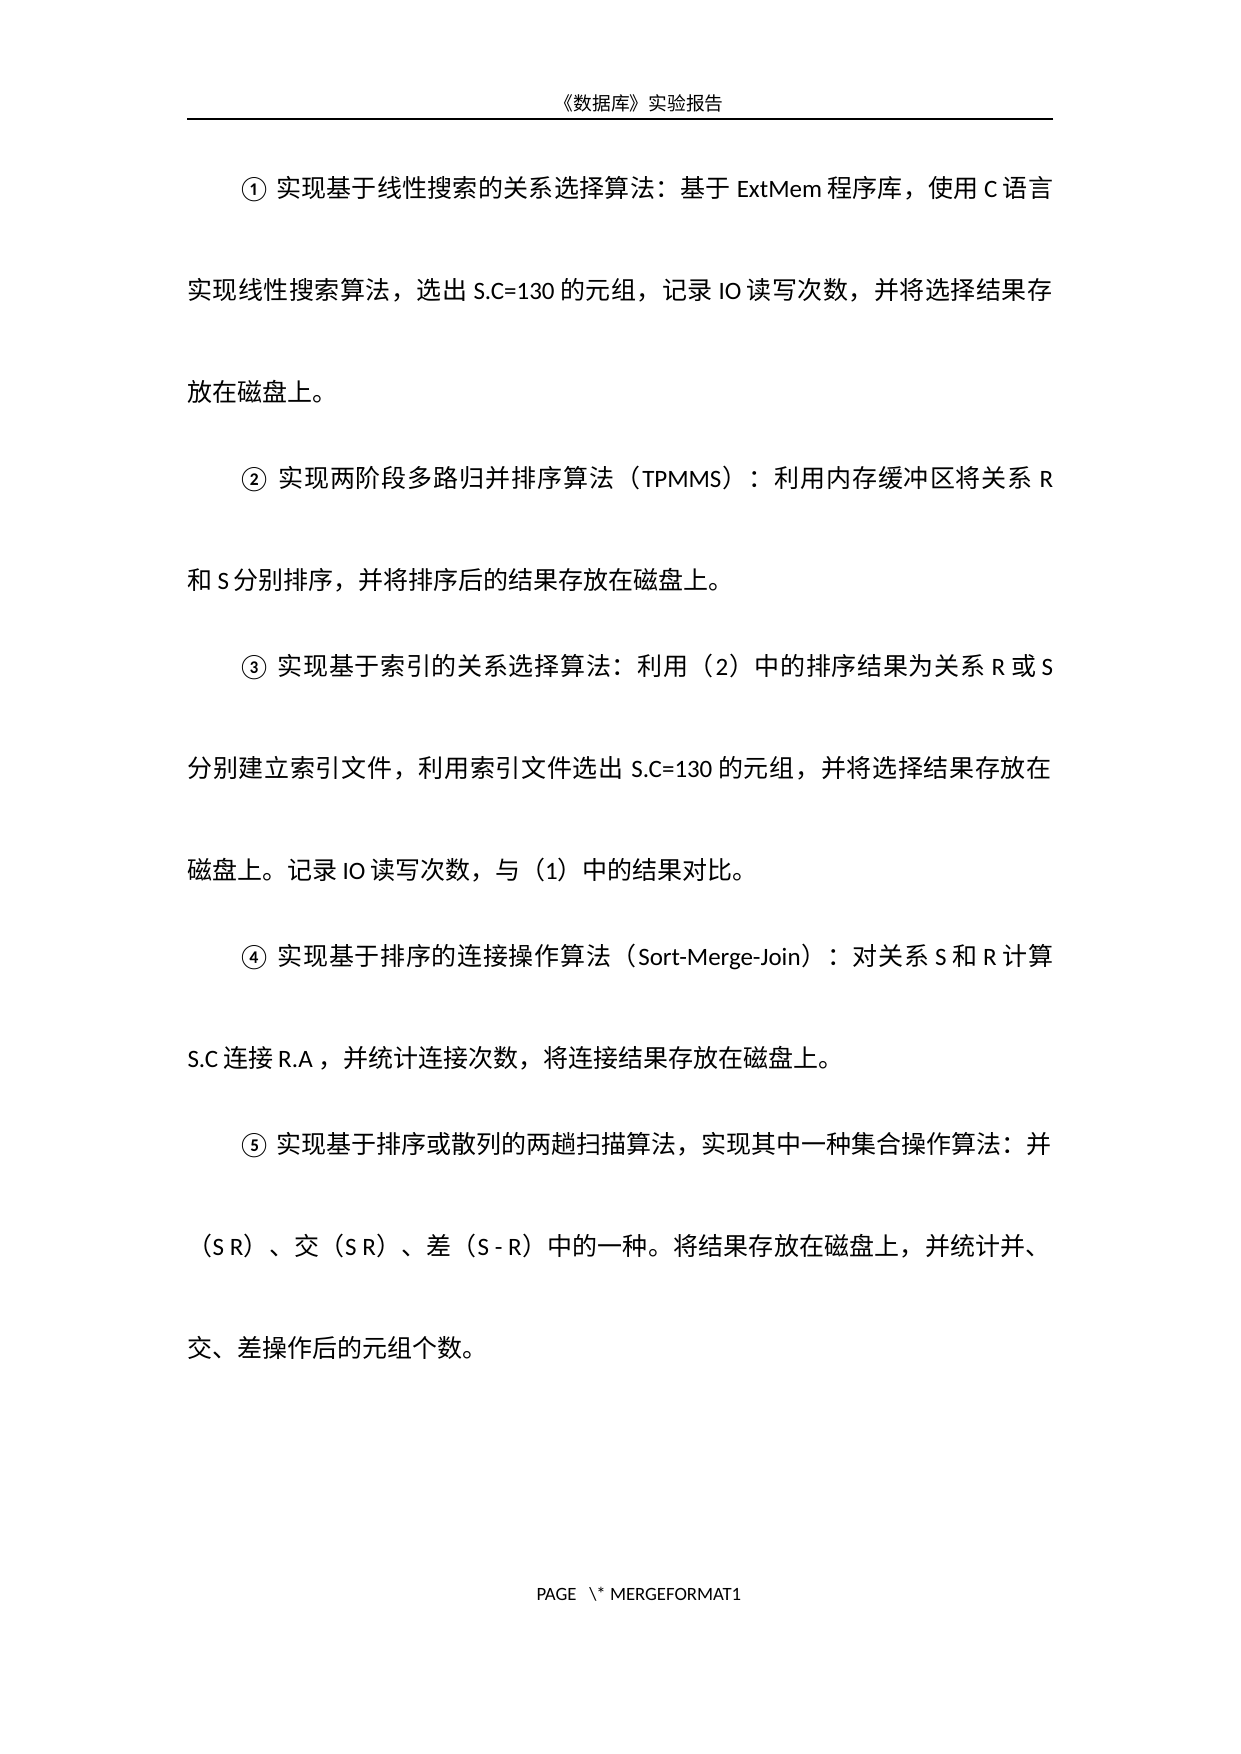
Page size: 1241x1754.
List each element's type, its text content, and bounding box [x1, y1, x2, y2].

text ② 实现两阶段多路归并排序算法（TPMMS）：利用内存缓冲区将关系R和S分别排序，并将排序后的结果存放在磁盘上。 [187, 443, 1053, 613]
text ①实现基于线性搜索的关系选择算法：基于ExtMem程序库，使用C语言实现线性搜索算法，选出S.C=130的元组，记录IO读写次数，并将选择结果存放在磁盘上。 [187, 153, 1053, 425]
text ③ 实现基于索引的关系选择算法：利用（2）中的排序结果为关系R或S分别建立索引文件，利用索引文件选出S.C=130的元组，并将选择结果存放在磁盘上。记录IO读写次数，与（1）中的结果对比。 [187, 631, 1053, 902]
text ⑤ 实现基于排序或散列的两趟扫描算法，实现其中一种集合操作算法：并（S R）、交（S R）、差（S - R）中的一种。将结果存放在磁盘上，并统计并、交、差操作后的元组个数。 [187, 1108, 1053, 1380]
text ④ 实现基于排序的连接操作算法（Sort-Merge-Join）：对关系S和R计算S.C连接R.A ，并统计连接次数，将连接结果存放在磁盘上。 [187, 921, 1053, 1090]
